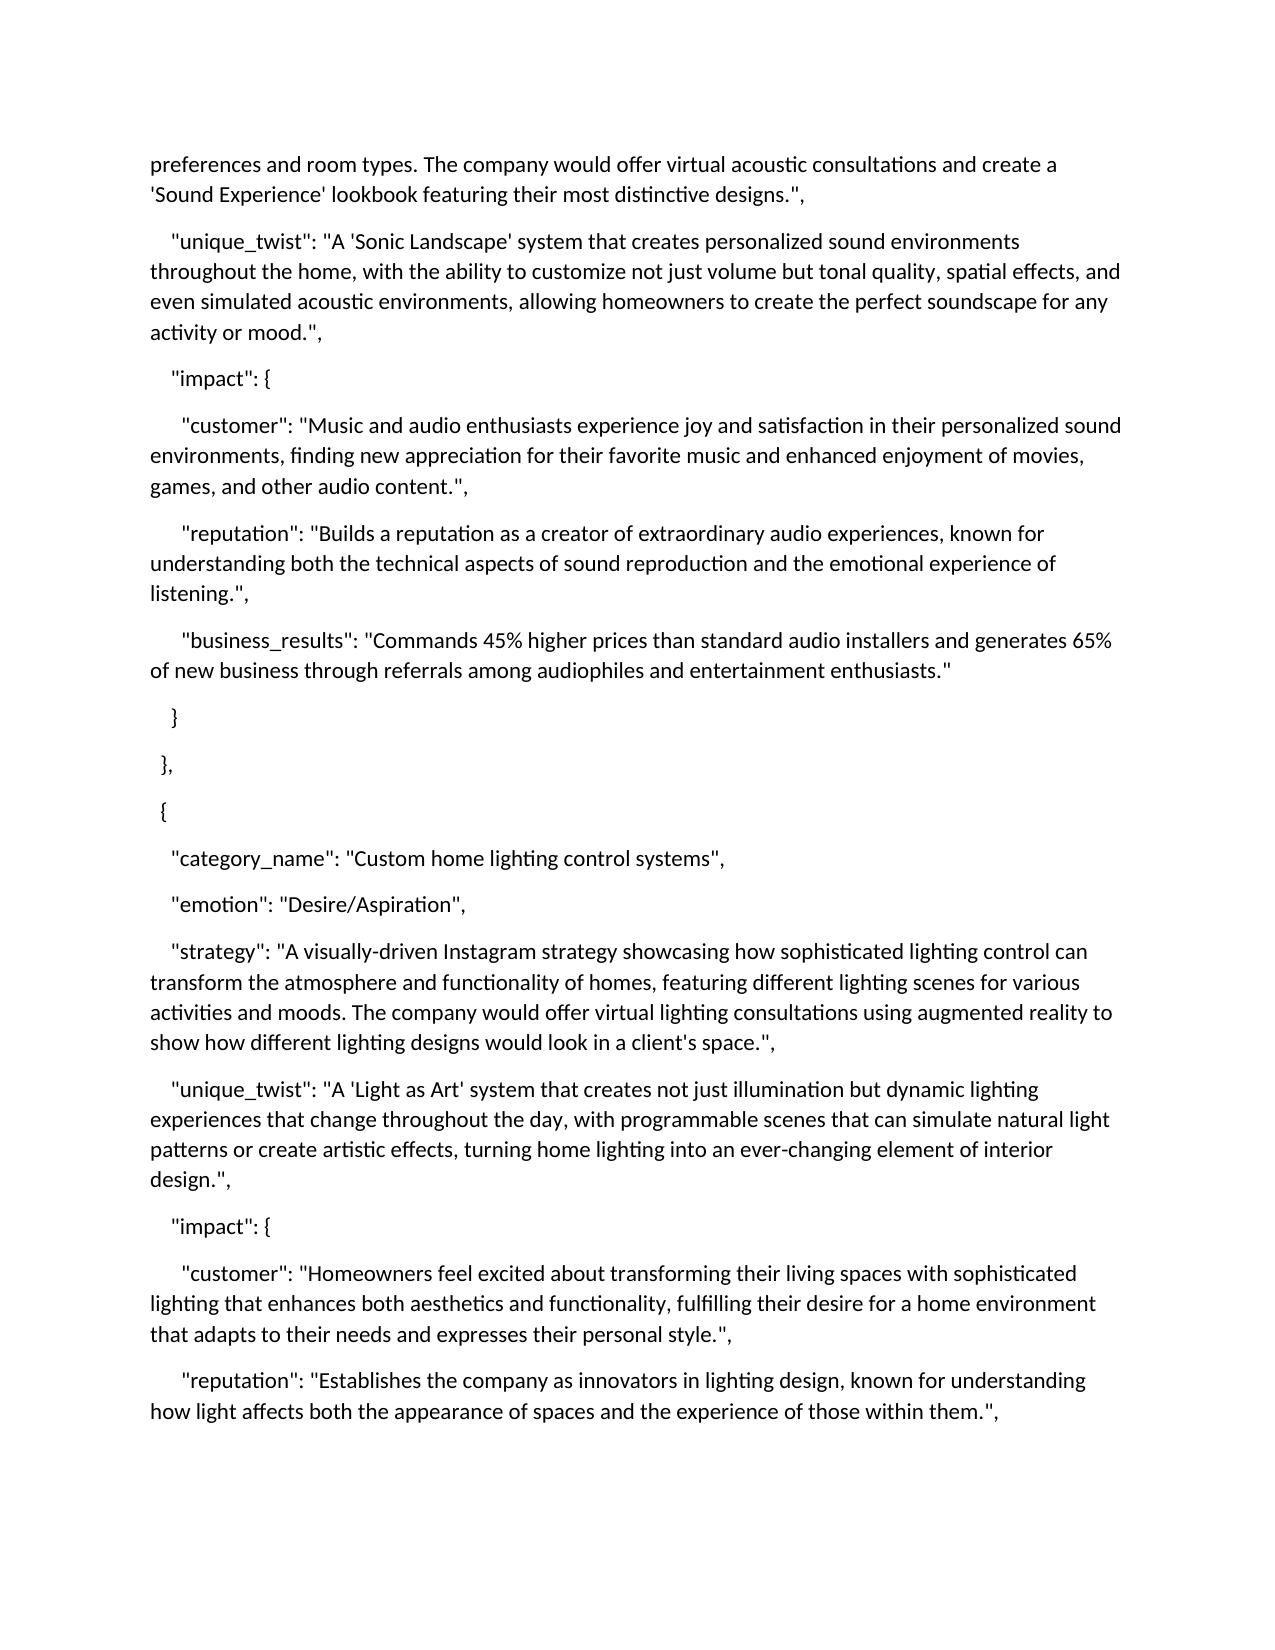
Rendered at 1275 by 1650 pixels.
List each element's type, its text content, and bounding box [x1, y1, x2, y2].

text "strategy": "A visually-driven Instagram strategy showcasing how sophisticated lighting control can transform the atmosphere and functionality of homes, featuring different lighting scenes for various activities and moods. The company would offer virtual lighting consultations using augmented reality to show how different lighting designs would look in a client's space.", [150, 937, 1125, 1056]
text "customer": "Homeowners feel excited about transforming their living spaces with sophisticated lighting that enhances both aesthetics and functionality, fulfilling their desire for a home environment that adapts to their needs and expresses their personal style.", [150, 1259, 1125, 1348]
text "reputation": "Establishes the company as innovators in lighting design, known for understanding how light affects both the appearance of spaces and the experience of those within them.", [150, 1367, 1125, 1425]
text "reputation": "Builds a reputation as a creator of extraordinary audio experiences, known for understanding both the technical aspects of sound reproduction and the emotional experience of listening.", [150, 519, 1125, 607]
text }, [150, 750, 1125, 778]
text } [150, 703, 1125, 731]
text "unique_twist": "A 'Sonic Landscape' system that creates personalized sound environments throughout the home, with the ability to customize not just volume but tonal quality, spatial effects, and even simulated acoustic environments, allowing homeowners to create the perfect soundscape for any activity or mood.", [150, 227, 1125, 346]
text "impact": { [150, 1212, 1125, 1241]
text { [150, 797, 1125, 825]
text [150, 150, 1125, 208]
text "customer": "Music and audio enthusiasts experience joy and satisfaction in their personalized sound environments, finding new appreciation for their favorite music and enhanced enjoyment of movies, games, and other audio content.", [150, 411, 1125, 500]
text "emotion": "Desire/Aspiration", [150, 891, 1125, 919]
text "unique_twist": "A 'Light as Art' system that creates not just illumination but dynamic lighting experiences that change throughout the day, with programmable scenes that can simulate natural light patterns or create artistic effects, turning home lighting into an ever-changing element of interior design.", [150, 1075, 1125, 1194]
text "business_results": "Commands 45% higher prices than standard audio installers and generates 65% of new business through referrals among audiophiles and entertainment enthusiasts." [150, 626, 1125, 684]
text "impact": { [150, 364, 1125, 393]
text "category_name": "Custom home lighting control systems", [150, 844, 1125, 872]
